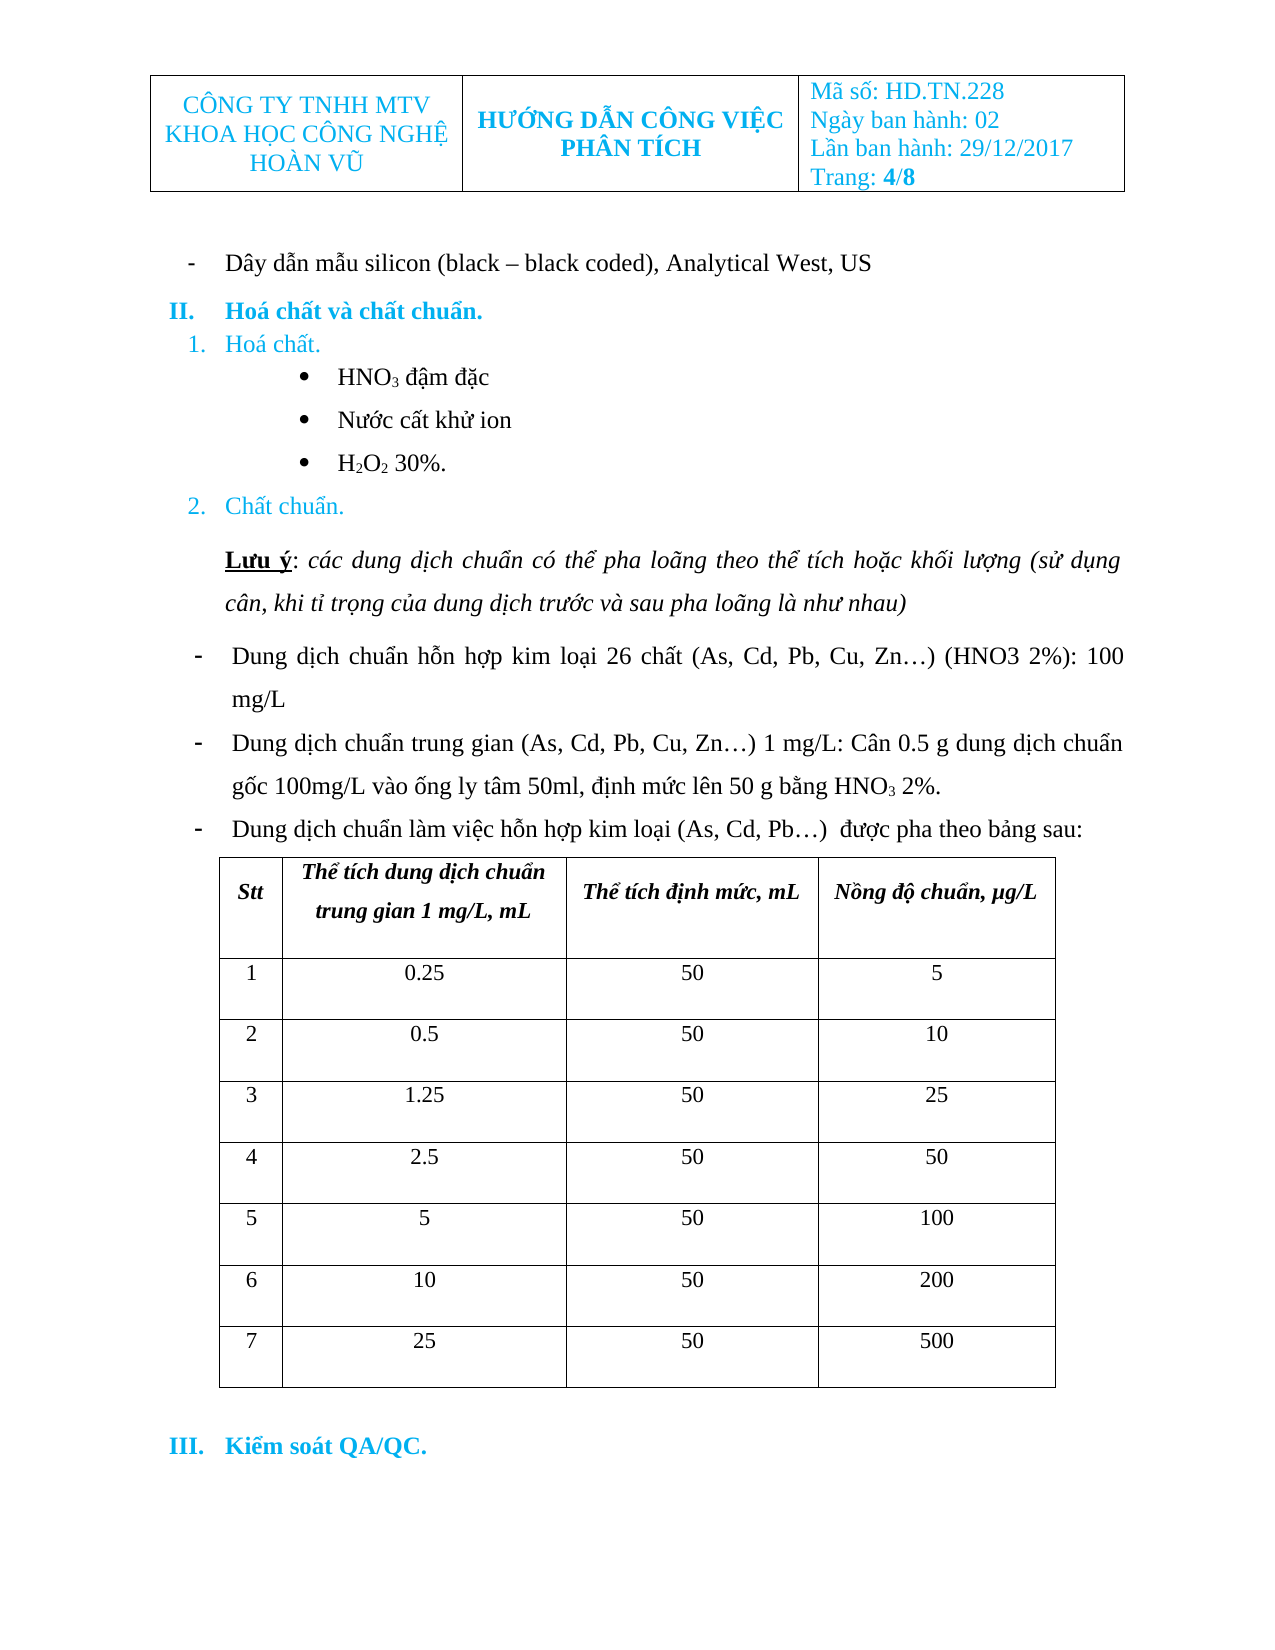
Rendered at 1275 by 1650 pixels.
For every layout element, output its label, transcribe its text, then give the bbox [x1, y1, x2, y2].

table_cell 50 [819, 1143, 1055, 1203]
list Hoá chất và chất chuẩn. [169, 296, 1125, 324]
table_cell 0.5 [283, 1020, 566, 1081]
list Nước cất khử ion [300, 405, 1125, 434]
list HNO3 đậm đặc [300, 362, 1125, 391]
table_cell 5 [819, 959, 1055, 1019]
table_cell 50 [567, 1266, 818, 1326]
table_cell 4 [220, 1143, 282, 1203]
list Hoá chất. [187, 329, 1125, 358]
table_cell 10 [819, 1020, 1055, 1081]
table_cell 1.25 [283, 1082, 566, 1142]
table_cell 7 [220, 1327, 282, 1387]
table_header Thể tích định mức, mL [567, 858, 818, 958]
table_header Thể tích dung dịch chuẩn trung gian 1 mg/L, mL [283, 858, 566, 958]
table_cell 2.5 [283, 1143, 566, 1203]
subtitle Lưu ý: các dung dịch chuẩn có thể pha loãng theo thể tích hoặc khối lượng (sử dụng cân, khi tỉ trọng của dung dịch trước và sau pha loãng là như nhau) [225, 545, 1125, 617]
table_cell 25 [819, 1082, 1055, 1142]
table_cell 6 [220, 1266, 282, 1326]
list Dung dịch chuẩn làm việc hỗn hợp kim loại (As, Cd, Pb…) được pha theo bảng sau: [194, 814, 1125, 843]
table_cell 500 [819, 1327, 1055, 1387]
list Dây dẫn mẫu silicon (black – black coded), Analytical West, US [187, 245, 1125, 279]
table_cell 50 [567, 959, 818, 1019]
table_cell 0.25 [283, 959, 566, 1019]
table_cell 10 [283, 1266, 566, 1326]
table_header Nồng độ chuẩn, µg/L [819, 858, 1055, 958]
table_cell 2 [220, 1020, 282, 1081]
table_cell 5 [283, 1204, 566, 1264]
table_cell 25 [283, 1327, 566, 1387]
table_cell 50 [567, 1082, 818, 1142]
table_cell 100 [819, 1204, 1055, 1264]
list Chất chuẩn. [187, 491, 1125, 520]
list Dung dịch chuẩn hỗn hợp kim loại 26 chất (As, Cd, Pb, Cu, Zn…) (HNO3 2%): 100 mg/L [194, 641, 1125, 713]
list Dung dịch chuẩn trung gian (As, Cd, Pb, Cu, Zn…) 1 mg/L: Cân 0.5 g dung dịch chuẩn gốc 100mg/L vào ống ly tâm 50ml, định mức lên 50 g bằng HNO3 2%. [194, 728, 1125, 799]
table_cell 50 [567, 1143, 818, 1203]
table_cell 50 [567, 1020, 818, 1081]
table_cell 5 [220, 1204, 282, 1264]
table_cell 200 [819, 1266, 1055, 1326]
table_cell 3 [220, 1082, 282, 1142]
table_cell 50 [567, 1204, 818, 1264]
list Kiểm soát QA/QC. [169, 1431, 1125, 1460]
table_header Stt [220, 858, 282, 958]
table_cell 50 [567, 1327, 818, 1387]
list H2O2 30%. [300, 448, 1125, 477]
table_cell 1 [220, 959, 282, 1019]
